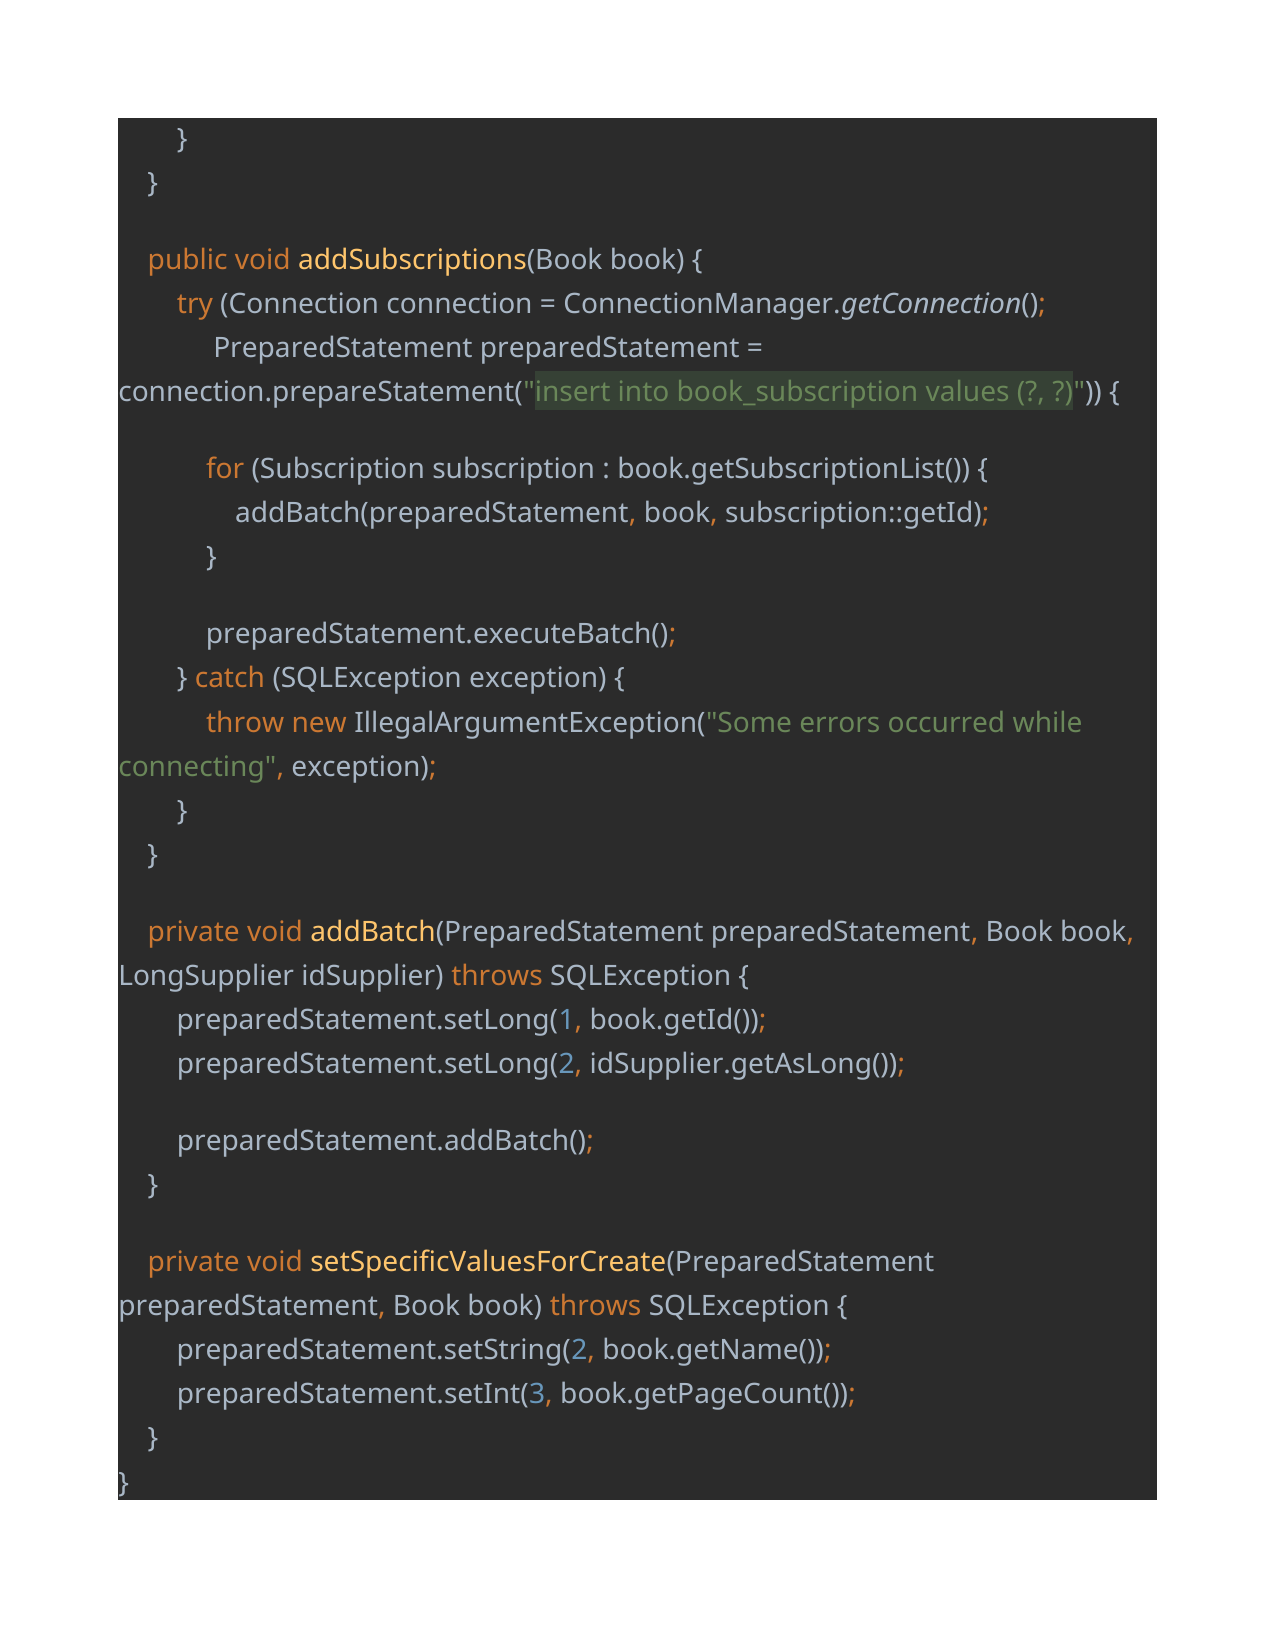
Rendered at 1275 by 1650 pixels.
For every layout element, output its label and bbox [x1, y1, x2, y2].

text [118, 118, 1157, 1500]
